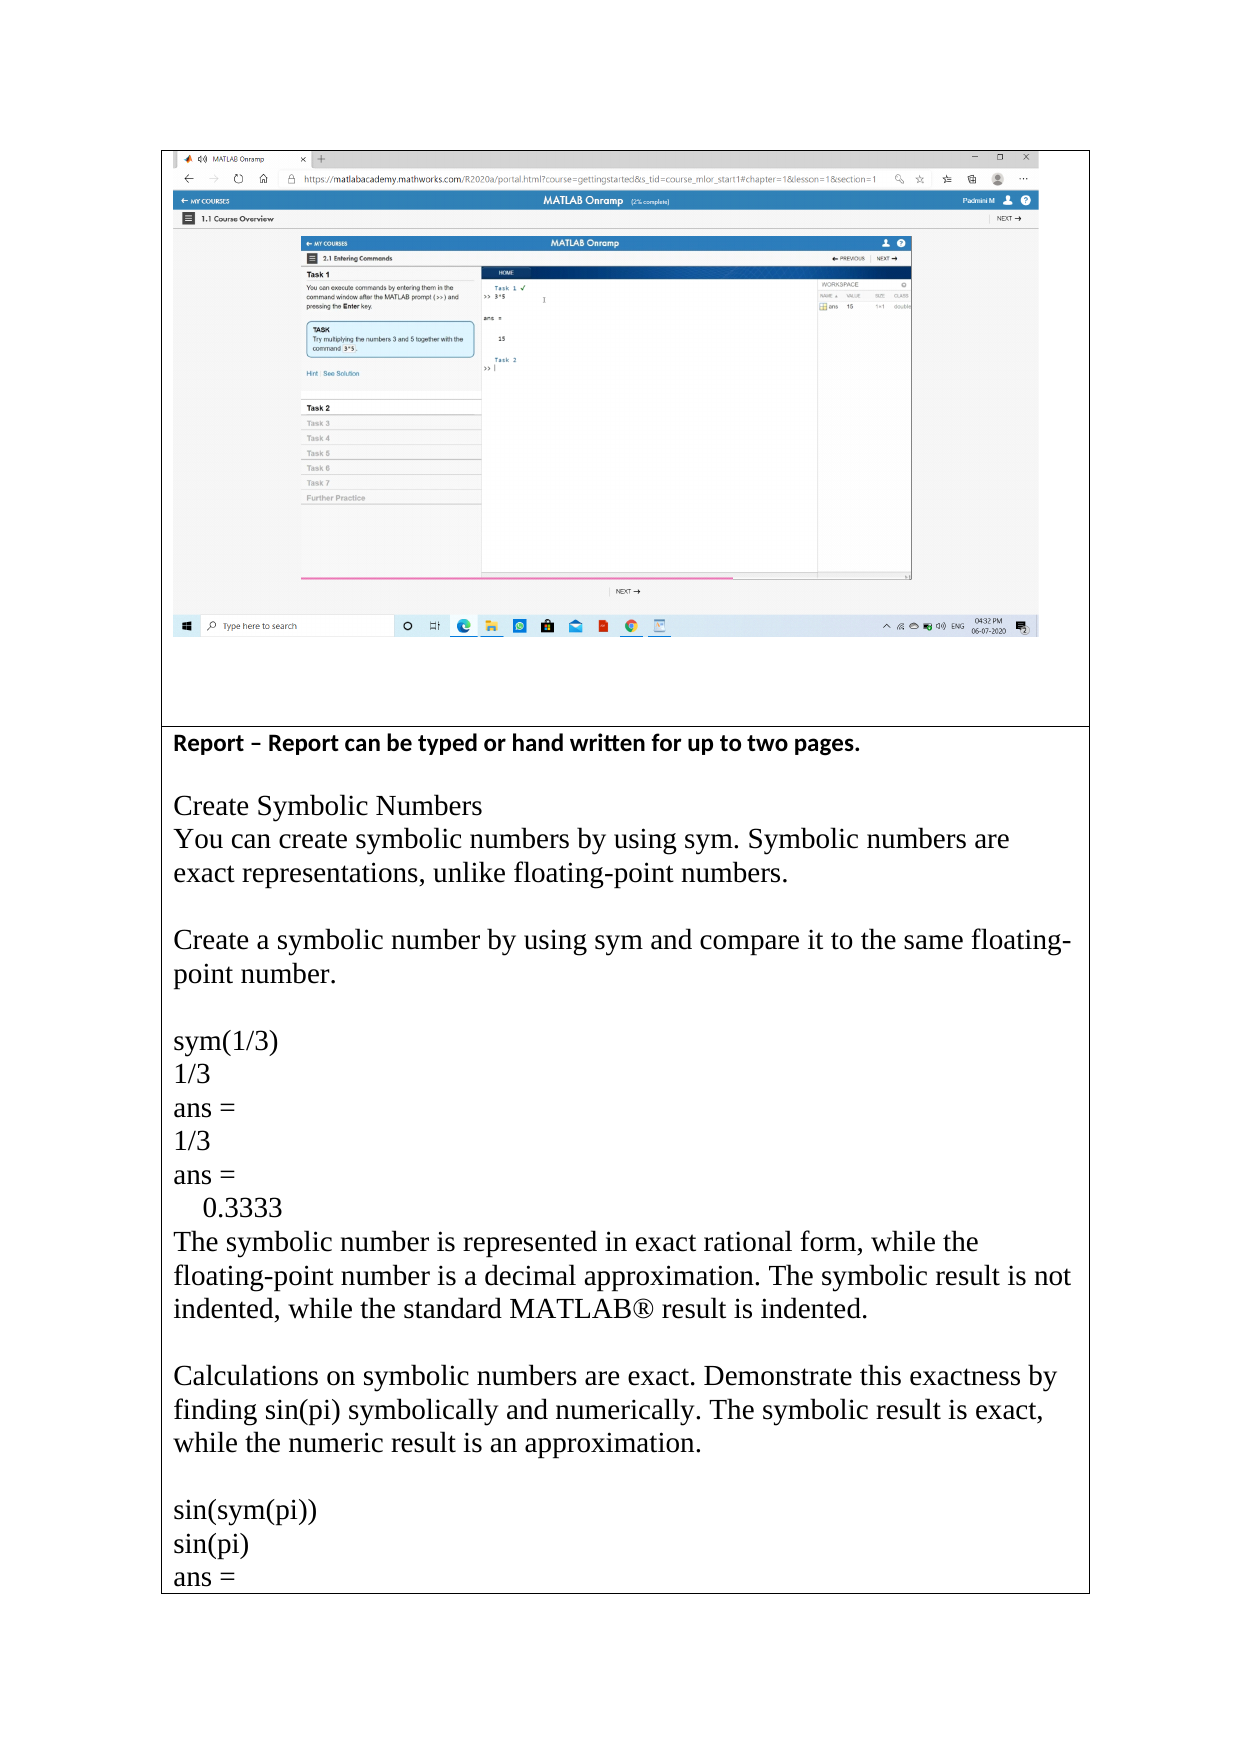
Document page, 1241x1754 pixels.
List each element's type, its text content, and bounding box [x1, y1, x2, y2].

table_cell Image of session [162, 151, 1089, 726]
picture [173, 151, 1039, 637]
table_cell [162, 727, 1089, 1593]
